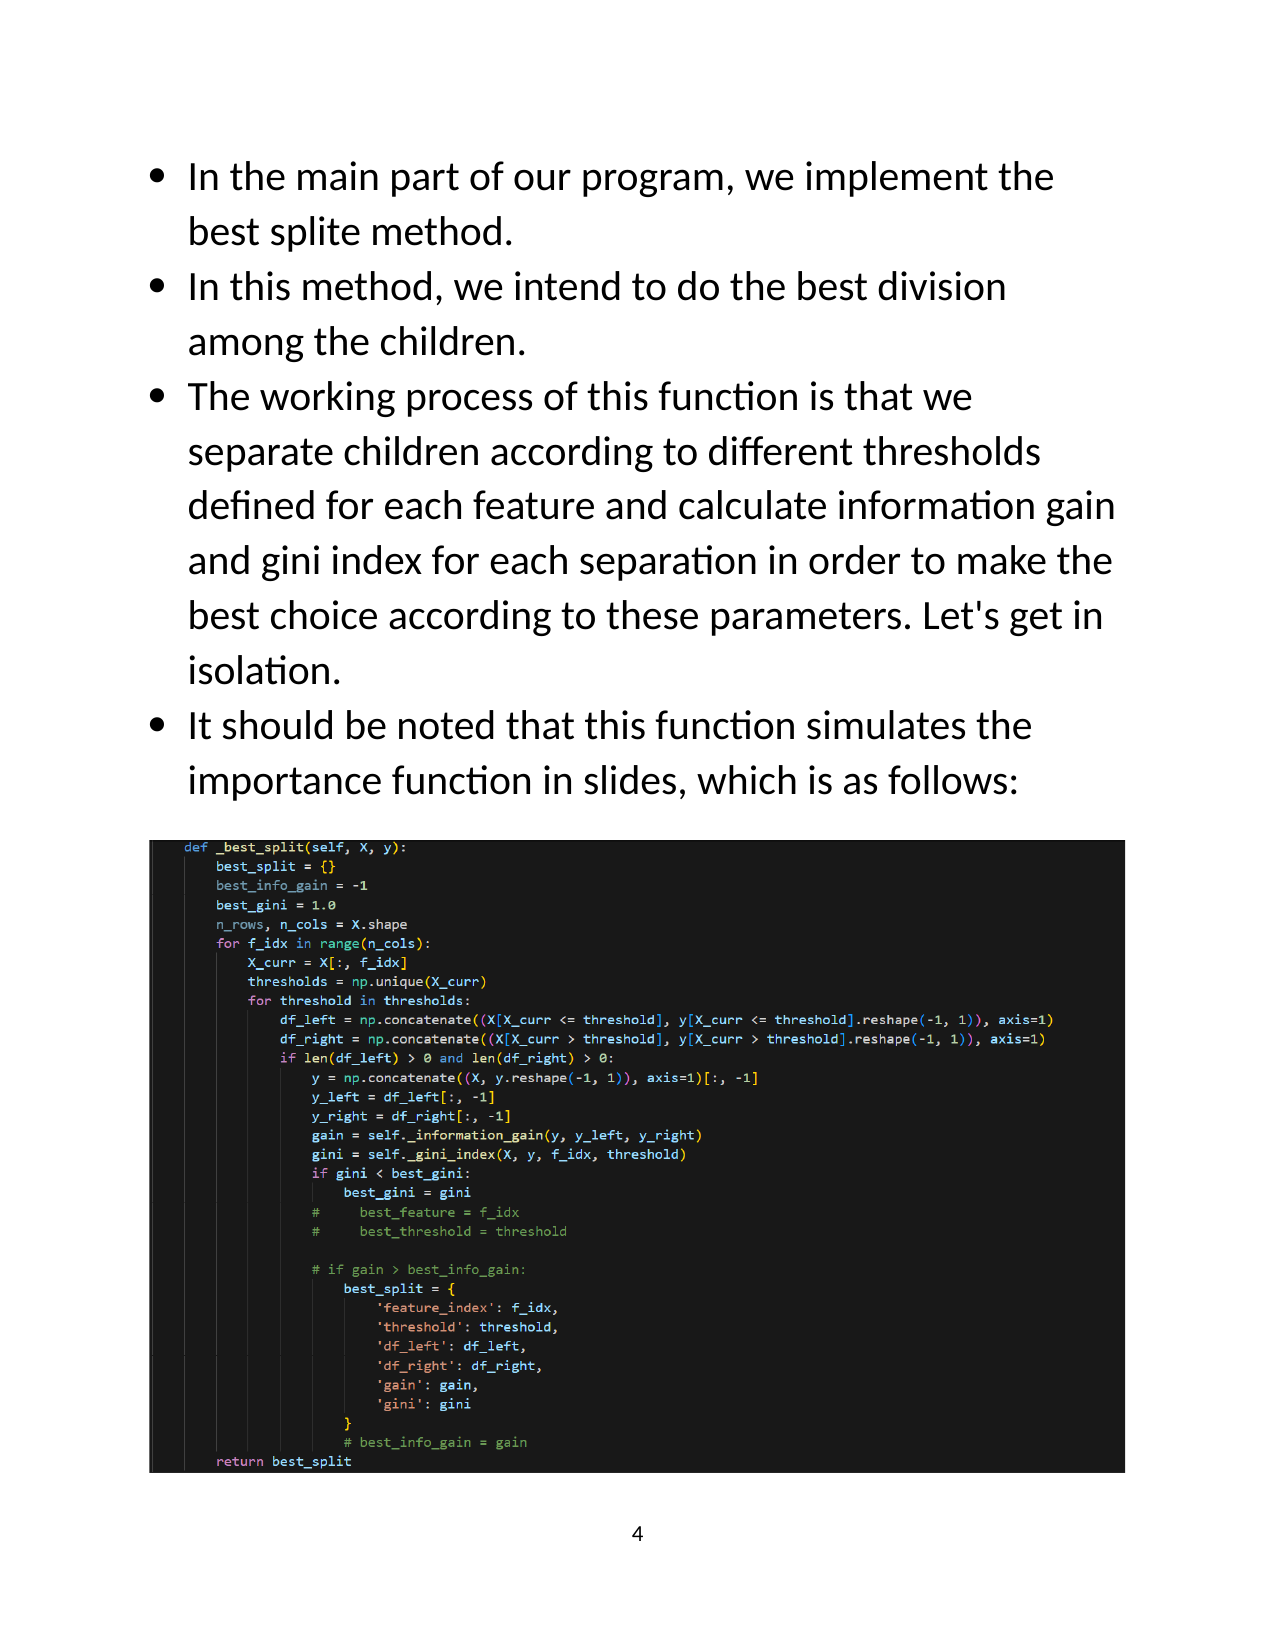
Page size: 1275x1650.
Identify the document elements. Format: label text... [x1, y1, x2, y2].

list It should be noted that this function simulates the importance function in slides, which is as follows: [150, 699, 1125, 805]
list In this method, we intend to do the best division among the children. [150, 260, 1125, 366]
picture [149, 840, 1125, 1473]
list The working process of this function is that we separate children according to different thresholds defined for each feature and calculate information gain and gini index for each separation in order to make the best choice according to these parameters. Let's get in isolation. [150, 369, 1125, 695]
list In the main part of our program, we implement the best splite method. [150, 150, 1125, 256]
